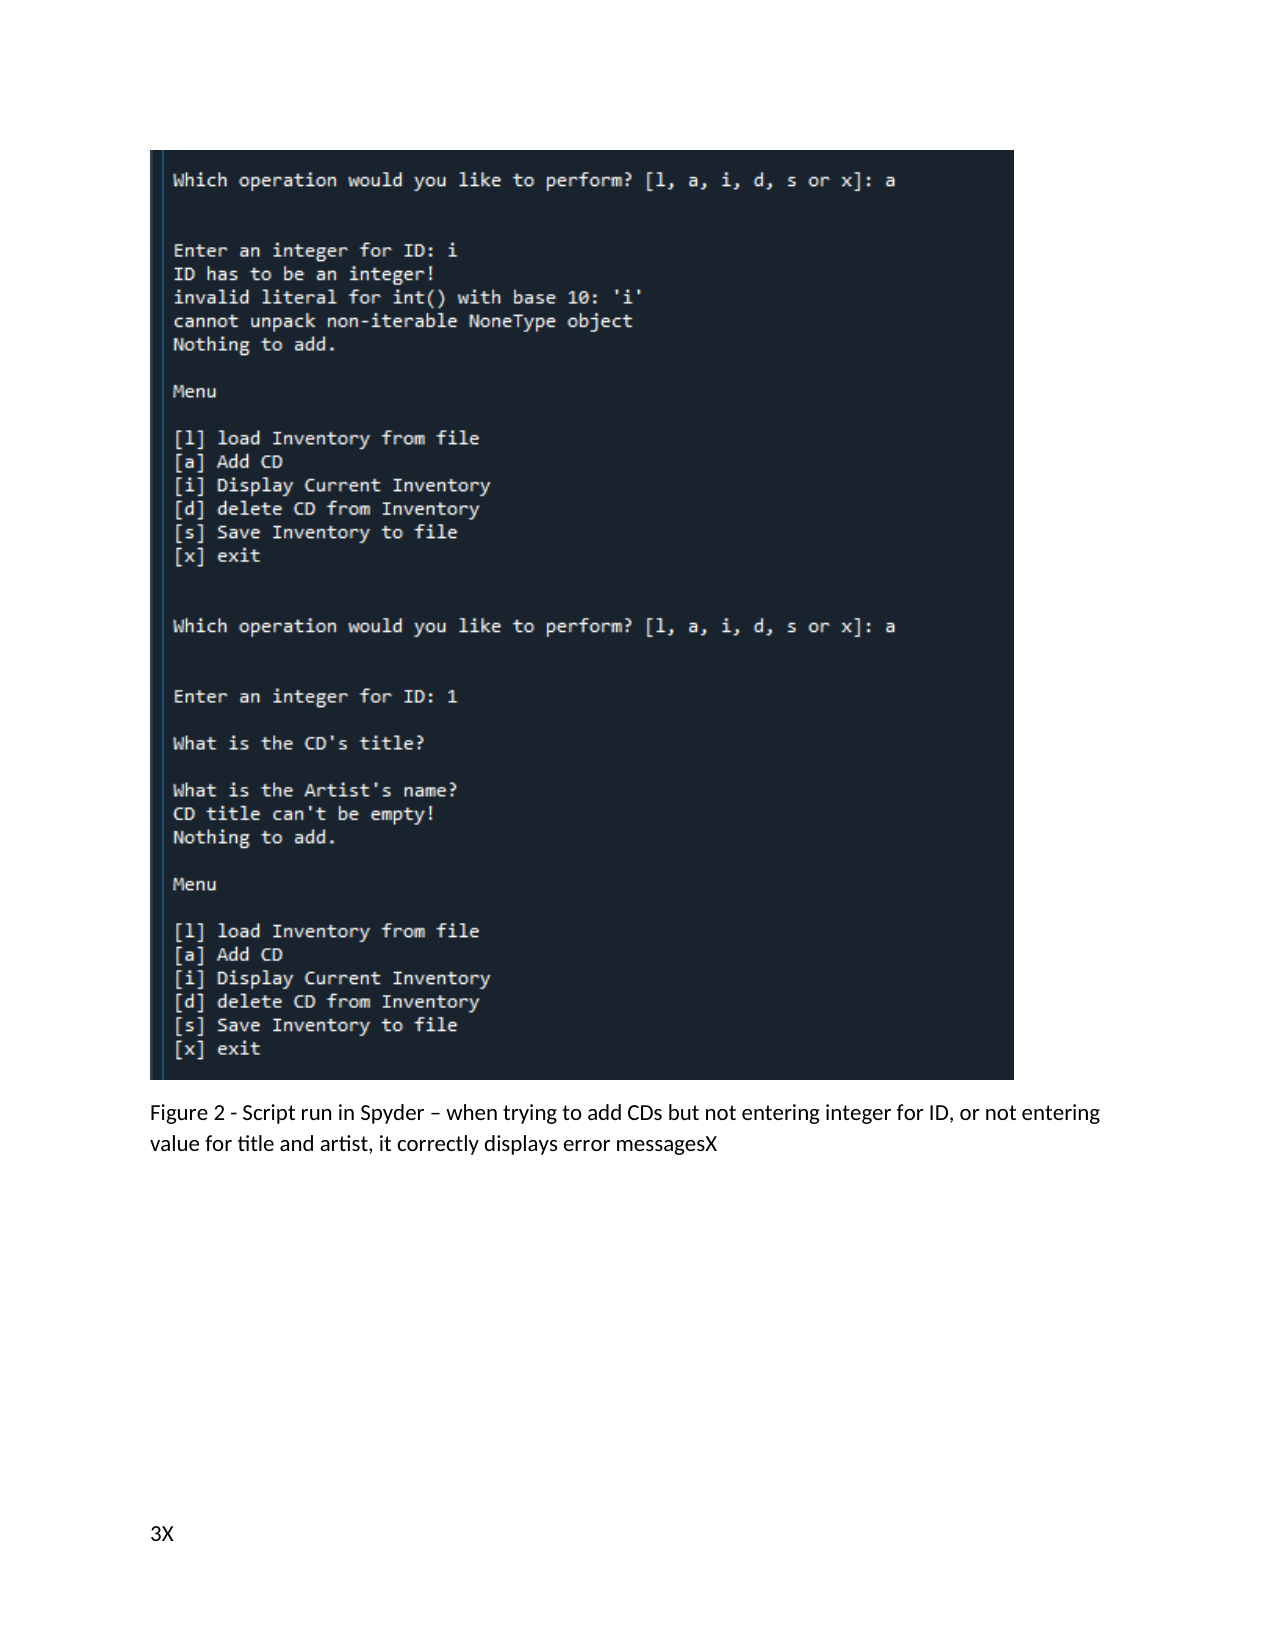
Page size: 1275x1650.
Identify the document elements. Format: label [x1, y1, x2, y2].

picture [150, 150, 1014, 1080]
